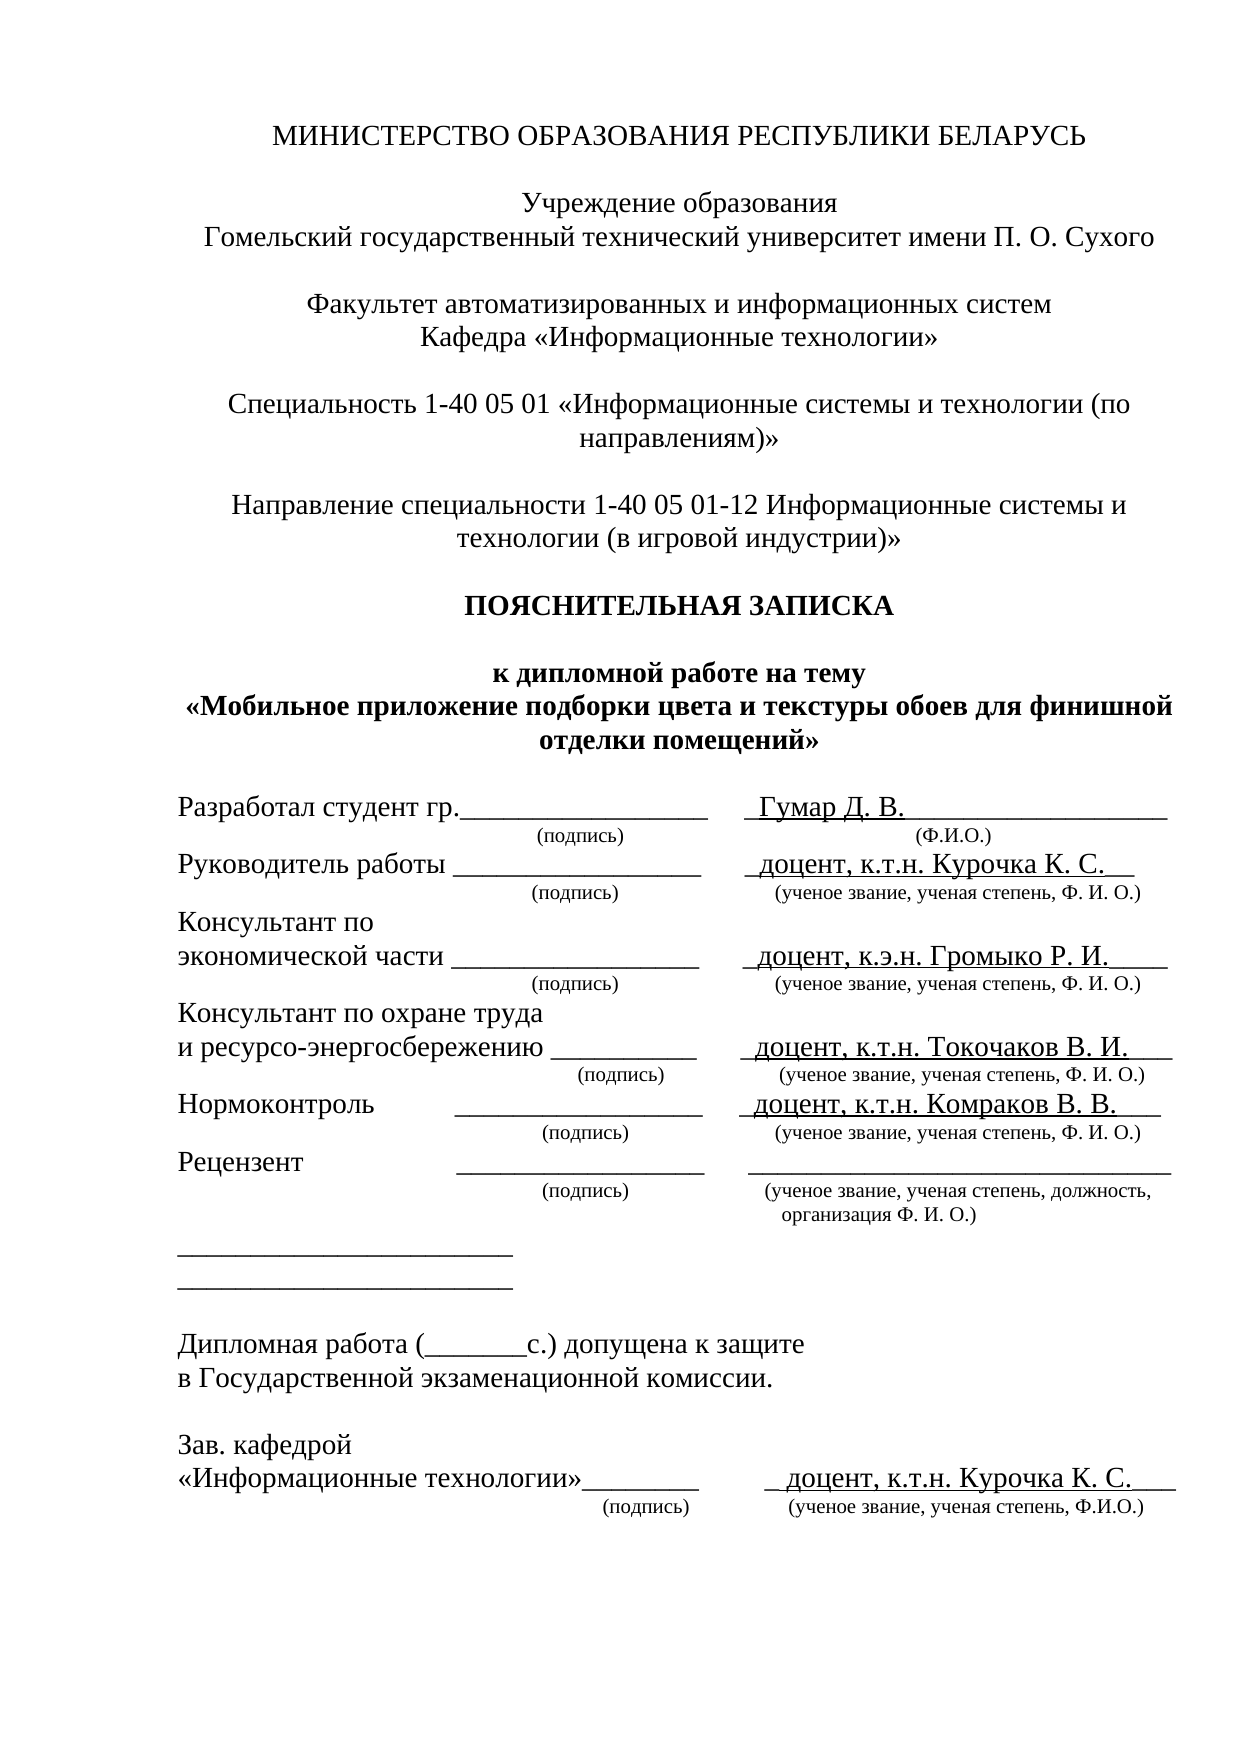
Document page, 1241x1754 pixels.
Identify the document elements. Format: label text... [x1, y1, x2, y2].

text «Информационные технологии»________ _ доцент, к.т.н. Курочка К. С.___ [177, 1461, 1181, 1494]
text и ресурсо-энергосбережению __________ _доцент, к.т.н. Токочаков В. И.___ [177, 1029, 1181, 1062]
text Кафедра «Информационные технологии» [177, 319, 1181, 353]
text _______________________ [177, 1259, 1181, 1293]
text Консультант по [177, 904, 1181, 938]
text (подпись) (ученое звание, ученая степень, Ф. И. О.) [177, 971, 1181, 995]
text (подпись) (ученое звание, ученая степень, Ф. И. О.) [177, 880, 1181, 904]
text _______________________ [177, 1226, 1181, 1259]
text Дипломная работа (_______с.) допущена к защите [177, 1326, 1181, 1360]
text Зав. кафедрой [177, 1427, 1181, 1461]
text экономической части _________________ _доцент, к.э.н. Громыко Р. И.____ [177, 938, 1181, 971]
text (подпись) (ученое звание, ученая степень, Ф.И.О.) [177, 1494, 1181, 1518]
text в Государственной экзаменационной комиссии. [177, 1360, 1181, 1393]
text ПОЯСНИТЕЛЬНАЯ ЗАПИСКА [177, 588, 1181, 621]
text Факультет автоматизированных и информационных систем [177, 286, 1181, 319]
text МИНИСТЕРСТВО ОБРАЗОВАНИЯ РЕСПУБЛИКИ БЕЛАРУСЬ [177, 118, 1181, 152]
text к дипломной работе на тему [177, 655, 1181, 688]
text (подпись) (ученое звание, ученая степень, Ф. И. О.) [177, 1120, 1181, 1144]
text Специальность 1-40 05 01 «Информационные системы и технологии (по направлениям)» [177, 386, 1181, 453]
text Направление специальности 1-40 05 01-12 Информационные системы и технологии (в игровой индустрии)» [177, 487, 1181, 554]
text Консультант по охране труда [177, 995, 1181, 1029]
text Рецензент _________________ _____________________________ [177, 1144, 1181, 1178]
text Руководитель работы _________________ _доцент, к.т.н. Курочка К. С.__ [177, 847, 1181, 880]
text (подпись) (ученое звание, ученая степень, Ф. И. О.) [177, 1062, 1181, 1086]
text Разработал студент гр._________________ _Гумар Д. В.__________________ [177, 789, 1181, 822]
text (подпись) (ученое звание, ученая степень, должность, [177, 1178, 1181, 1202]
text (подпись) (Ф.И.О.) [177, 822, 1181, 847]
text Гомельский государственный технический университет имени П. О. Сухого [177, 219, 1181, 252]
text Нормоконтроль _________________ _доцент, к.т.н. Комраков В. В.___ [177, 1086, 1181, 1120]
text «Мобильное приложение подборки цвета и текстуры обоев для финишной отделки помещений» [177, 688, 1181, 755]
text Учреждение образования [177, 185, 1181, 219]
text организация Ф. И. О.) [177, 1202, 1181, 1226]
